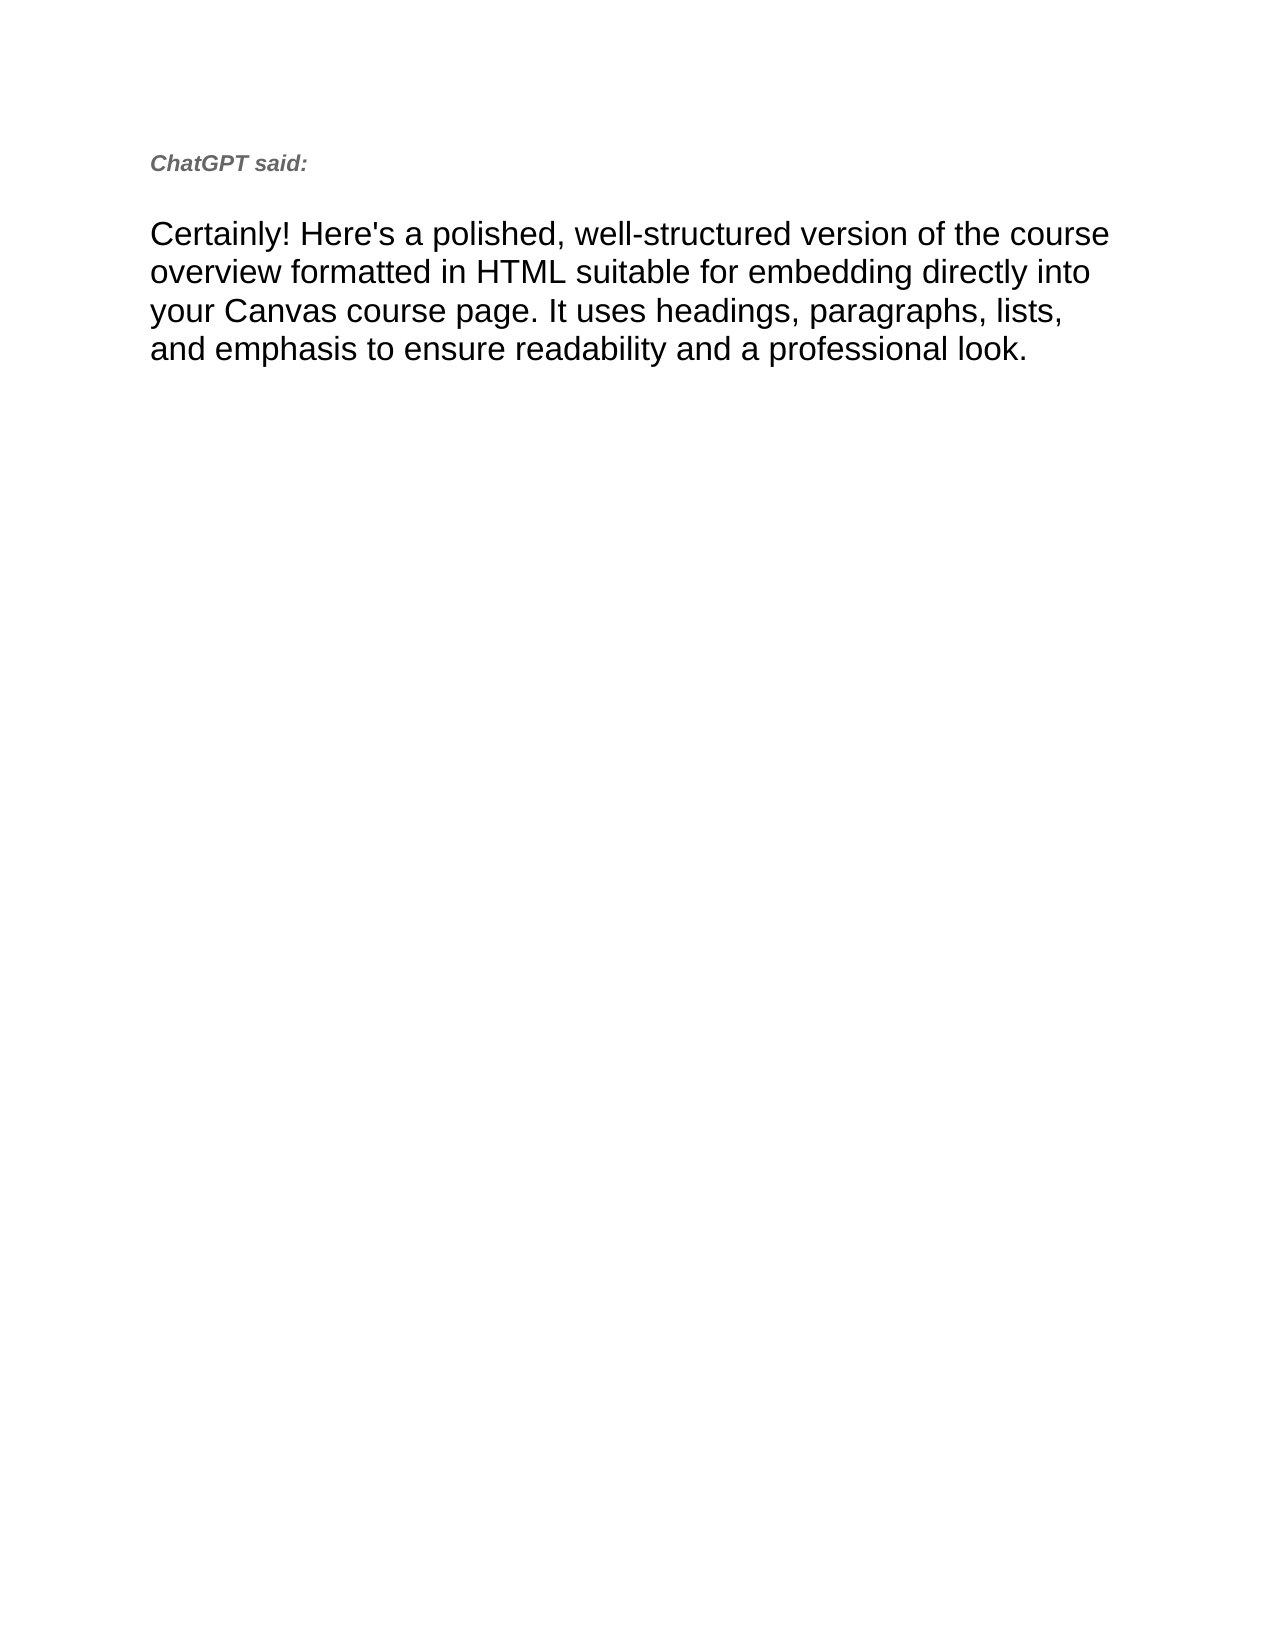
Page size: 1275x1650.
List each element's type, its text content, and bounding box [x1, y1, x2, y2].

subtitle Certainly! Here's a polished, well-structured version of the course overview formatted in HTML suitable for embedding directly into your Canvas course page. It uses headings, paragraphs, lists, and emphasis to ensure readability and a professional look. [150, 214, 1125, 368]
subtitle ChatGPT said: [150, 150, 1125, 176]
